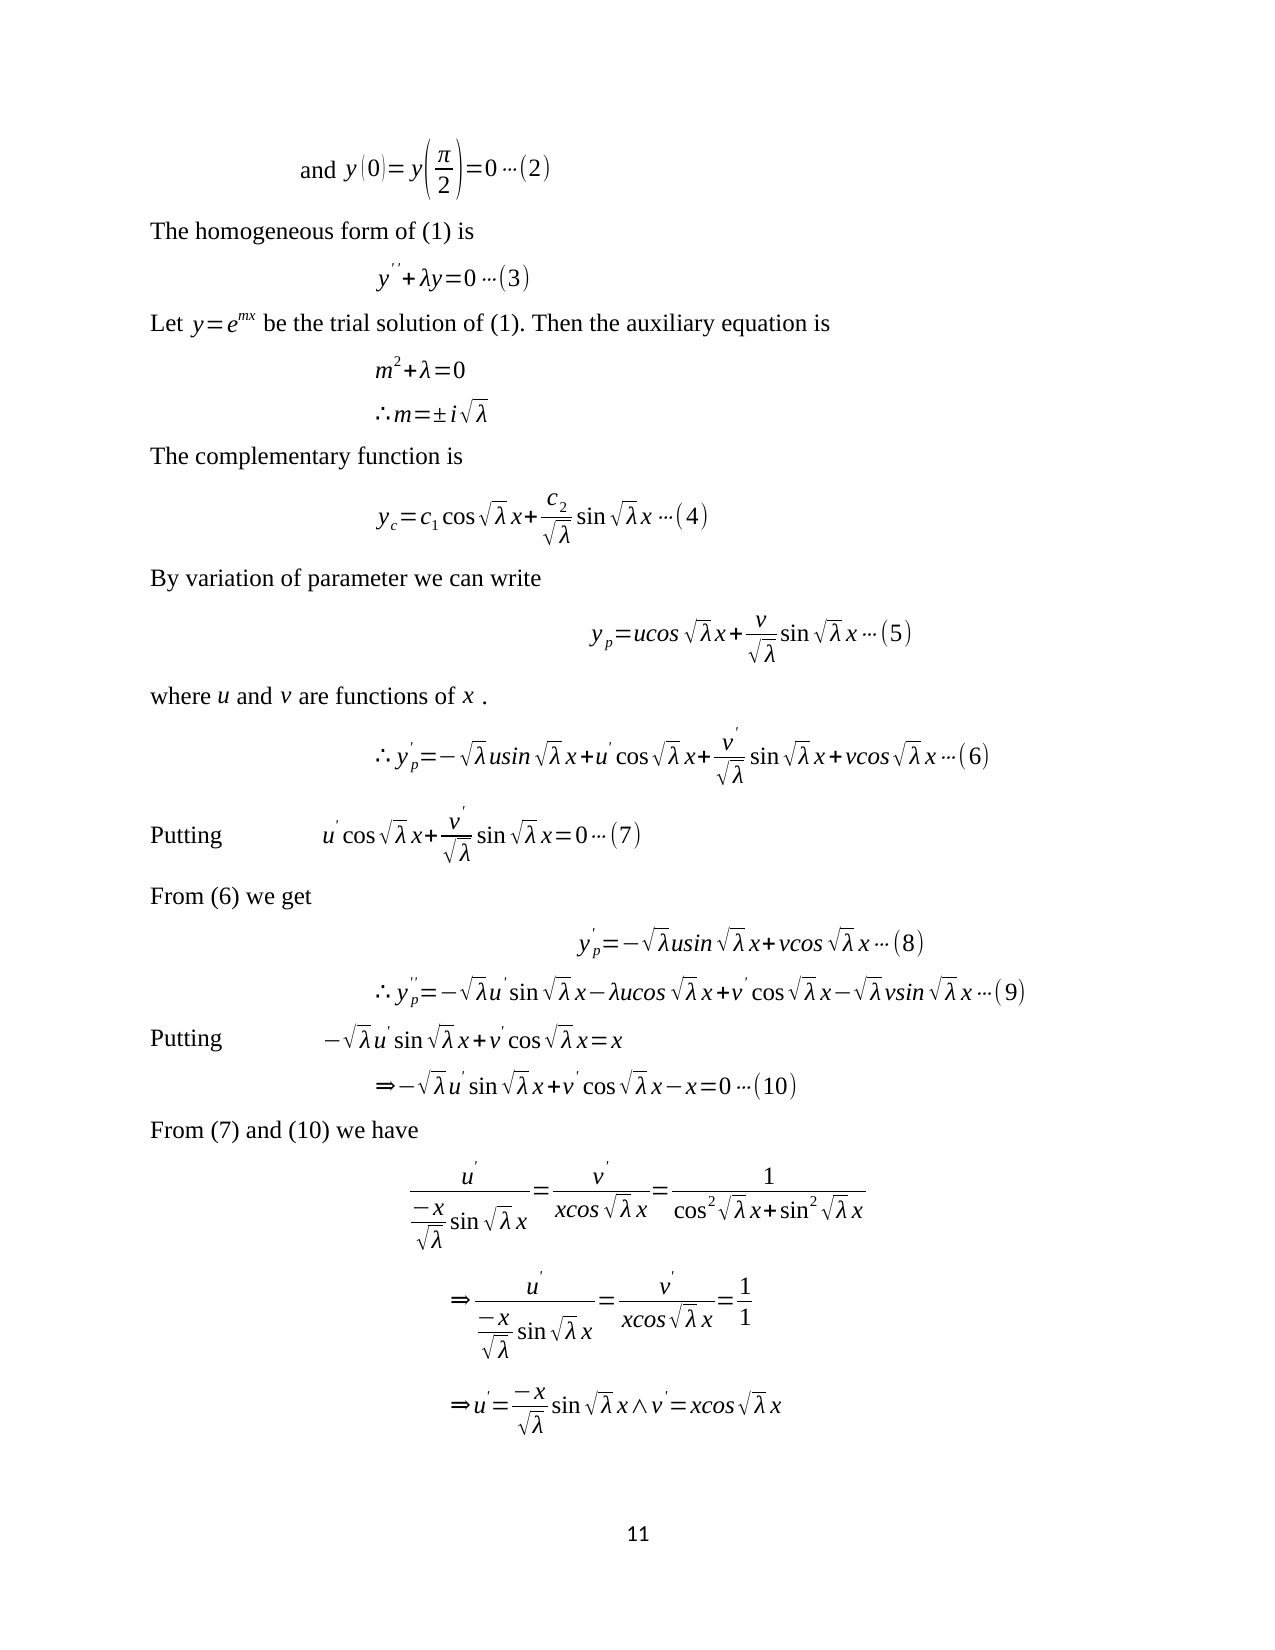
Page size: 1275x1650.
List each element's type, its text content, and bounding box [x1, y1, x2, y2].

text where and are functions of . [150, 681, 1125, 709]
text From (6) we get [150, 881, 1125, 910]
text By variation of parameter we can write [150, 563, 1125, 591]
text Putting [150, 802, 1125, 867]
text Let be the trial solution of (1). Then the auxiliary equation is [150, 306, 1125, 338]
text From (7) and (10) we have [150, 1115, 1125, 1143]
text Putting [150, 1022, 1125, 1053]
text The homogeneous form of (1) is [150, 216, 1125, 245]
text The complementary function is [150, 441, 1125, 469]
text and [225, 137, 1125, 202]
